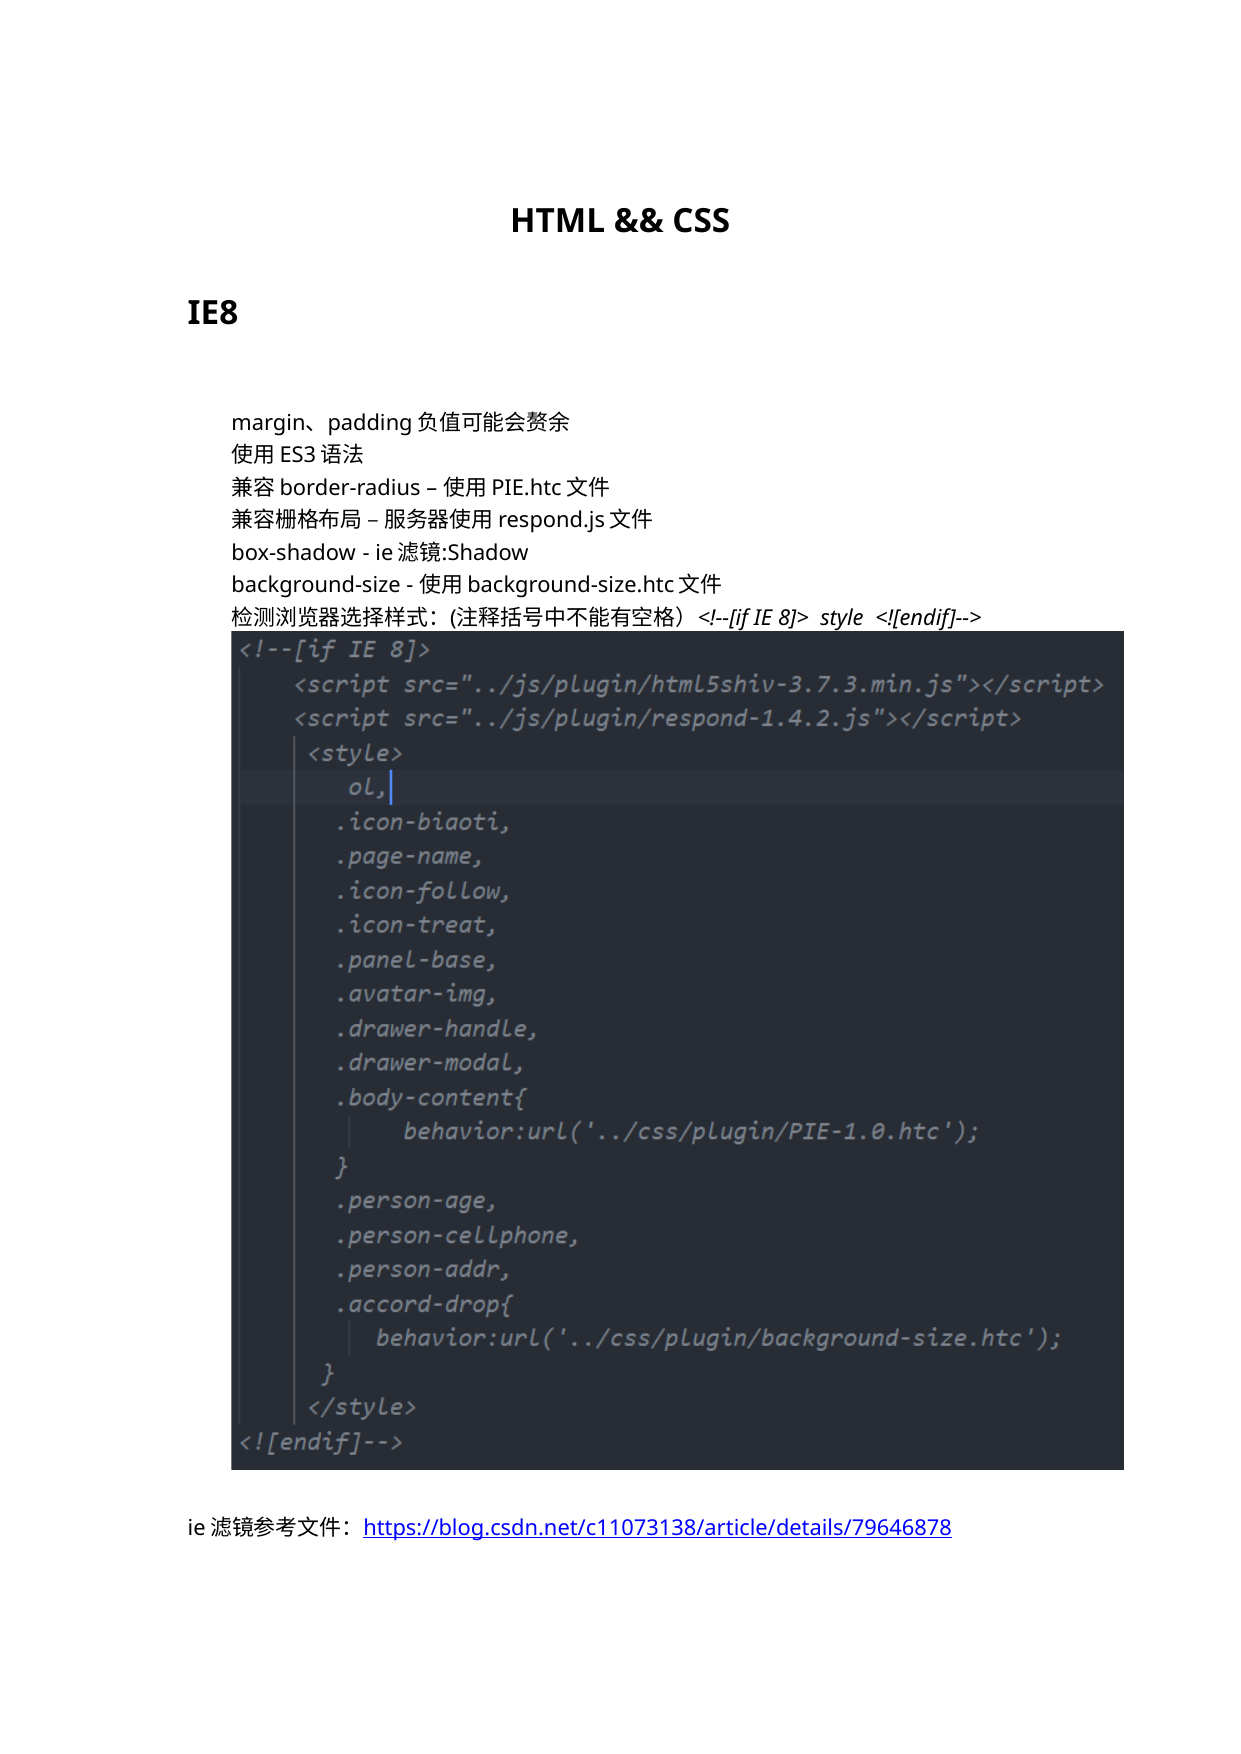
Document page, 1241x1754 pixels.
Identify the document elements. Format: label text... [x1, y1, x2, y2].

text 兼容栅格布局 – 服务器使用respond.js文件 [187, 502, 1053, 534]
picture [231, 631, 1124, 1470]
text 兼容border-radius – 使用PIE.htc文件 [187, 469, 1053, 502]
text 检测浏览器选择样式：(注释括号中不能有空格）<!--[if IE 8]> style <![endif]--> [187, 599, 1053, 632]
text box-shadow - ie滤镜:Shadow [187, 534, 1053, 567]
text margin、padding负值可能会赘余 [187, 404, 1053, 437]
text ie滤镜参考文件：https://blog.csdn.net/c11073138/article/details/79646878 [187, 1509, 1053, 1542]
subtitle IE8 [187, 279, 1053, 344]
text 使用ES3语法 [187, 437, 1053, 469]
text background-size - 使用background-size.htc文件 [187, 567, 1053, 599]
title HTML && CSS [187, 187, 1053, 252]
